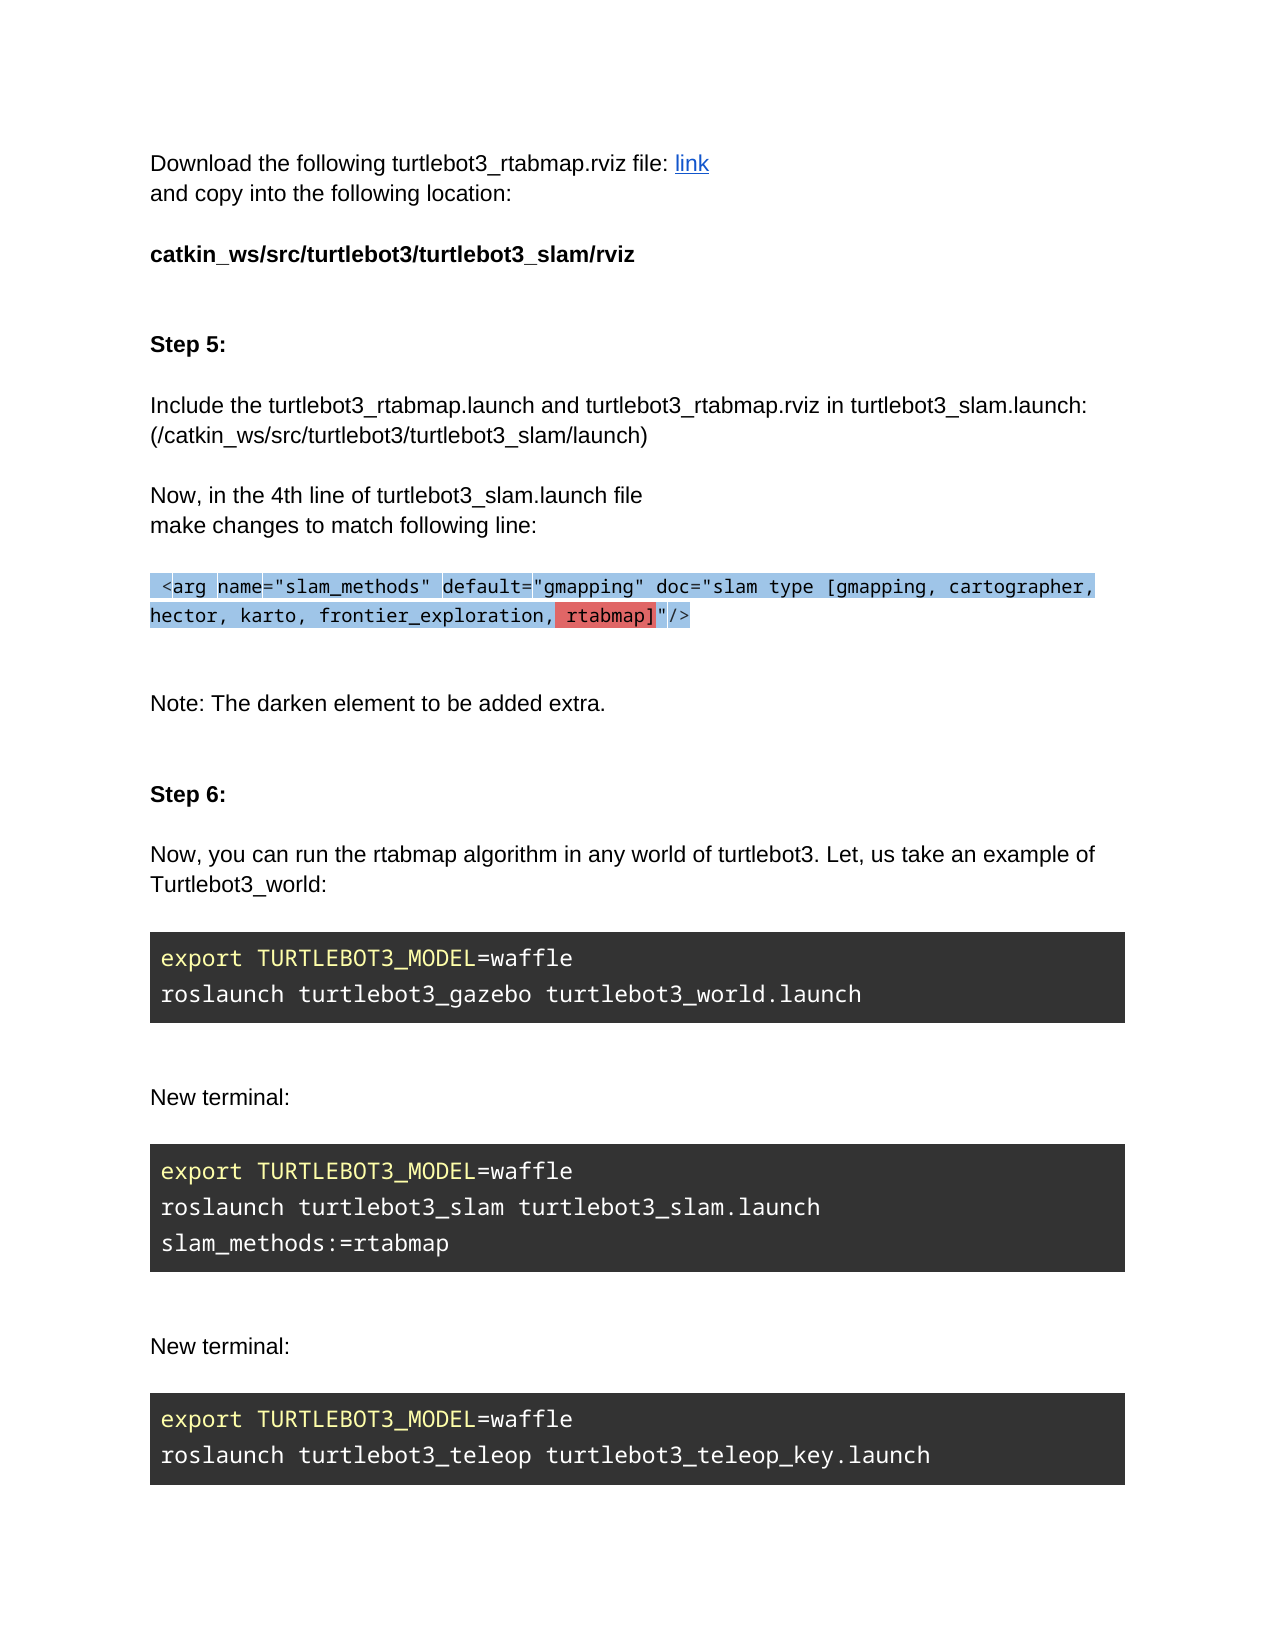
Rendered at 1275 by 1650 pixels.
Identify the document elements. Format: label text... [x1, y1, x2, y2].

text Include the turtlebot3_rtabmap.launch and turtlebot3_rtabmap.rviz in turtlebot3_slam.launch: [150, 392, 1125, 418]
text Download the following turtlebot3_rtabmap.rviz file: link [150, 150, 1125, 176]
table_header export TURTLEBOT3_MODEL=waffle roslaunch turtlebot3_teleop turtlebot3_teleop_key.launch [150, 1393, 1125, 1485]
table_header export TURTLEBOT3_MODEL=waffle roslaunch turtlebot3_gazebo turtlebot3_world.launch [150, 932, 1125, 1023]
text Turtlebot3_world: [150, 871, 1125, 898]
table_header export TURTLEBOT3_MODEL=waffle roslaunch turtlebot3_slam turtlebot3_slam.launch slam_methods:=rtabmap [150, 1144, 1125, 1272]
text Note: The darken element to be added extra. [150, 690, 1125, 716]
text make changes to match following line: [150, 512, 1125, 539]
text <arg name="slam_methods" default="gmapping" doc="slam type [gmapping, cartographer, hector, karto, frontier_exploration, rtabmap]"/> [150, 573, 1125, 628]
text and copy into the following location: [150, 180, 1125, 207]
text catkin_ws/src/turtlebot3/turtlebot3_slam/rviz [150, 241, 1125, 267]
text Step 5: [150, 331, 1125, 358]
text New terminal: [150, 1333, 1125, 1359]
text New terminal: [150, 1084, 1125, 1110]
text Now, in the 4th line of turtlebot3_slam.launch file [150, 482, 1125, 509]
text Step 6: [150, 781, 1125, 807]
text Now, you can run the rtabmap algorithm in any world of turtlebot3. Let, us take an example of [150, 841, 1125, 867]
text (/catkin_ws/src/turtlebot3/turtlebot3_slam/launch) [150, 422, 1125, 448]
